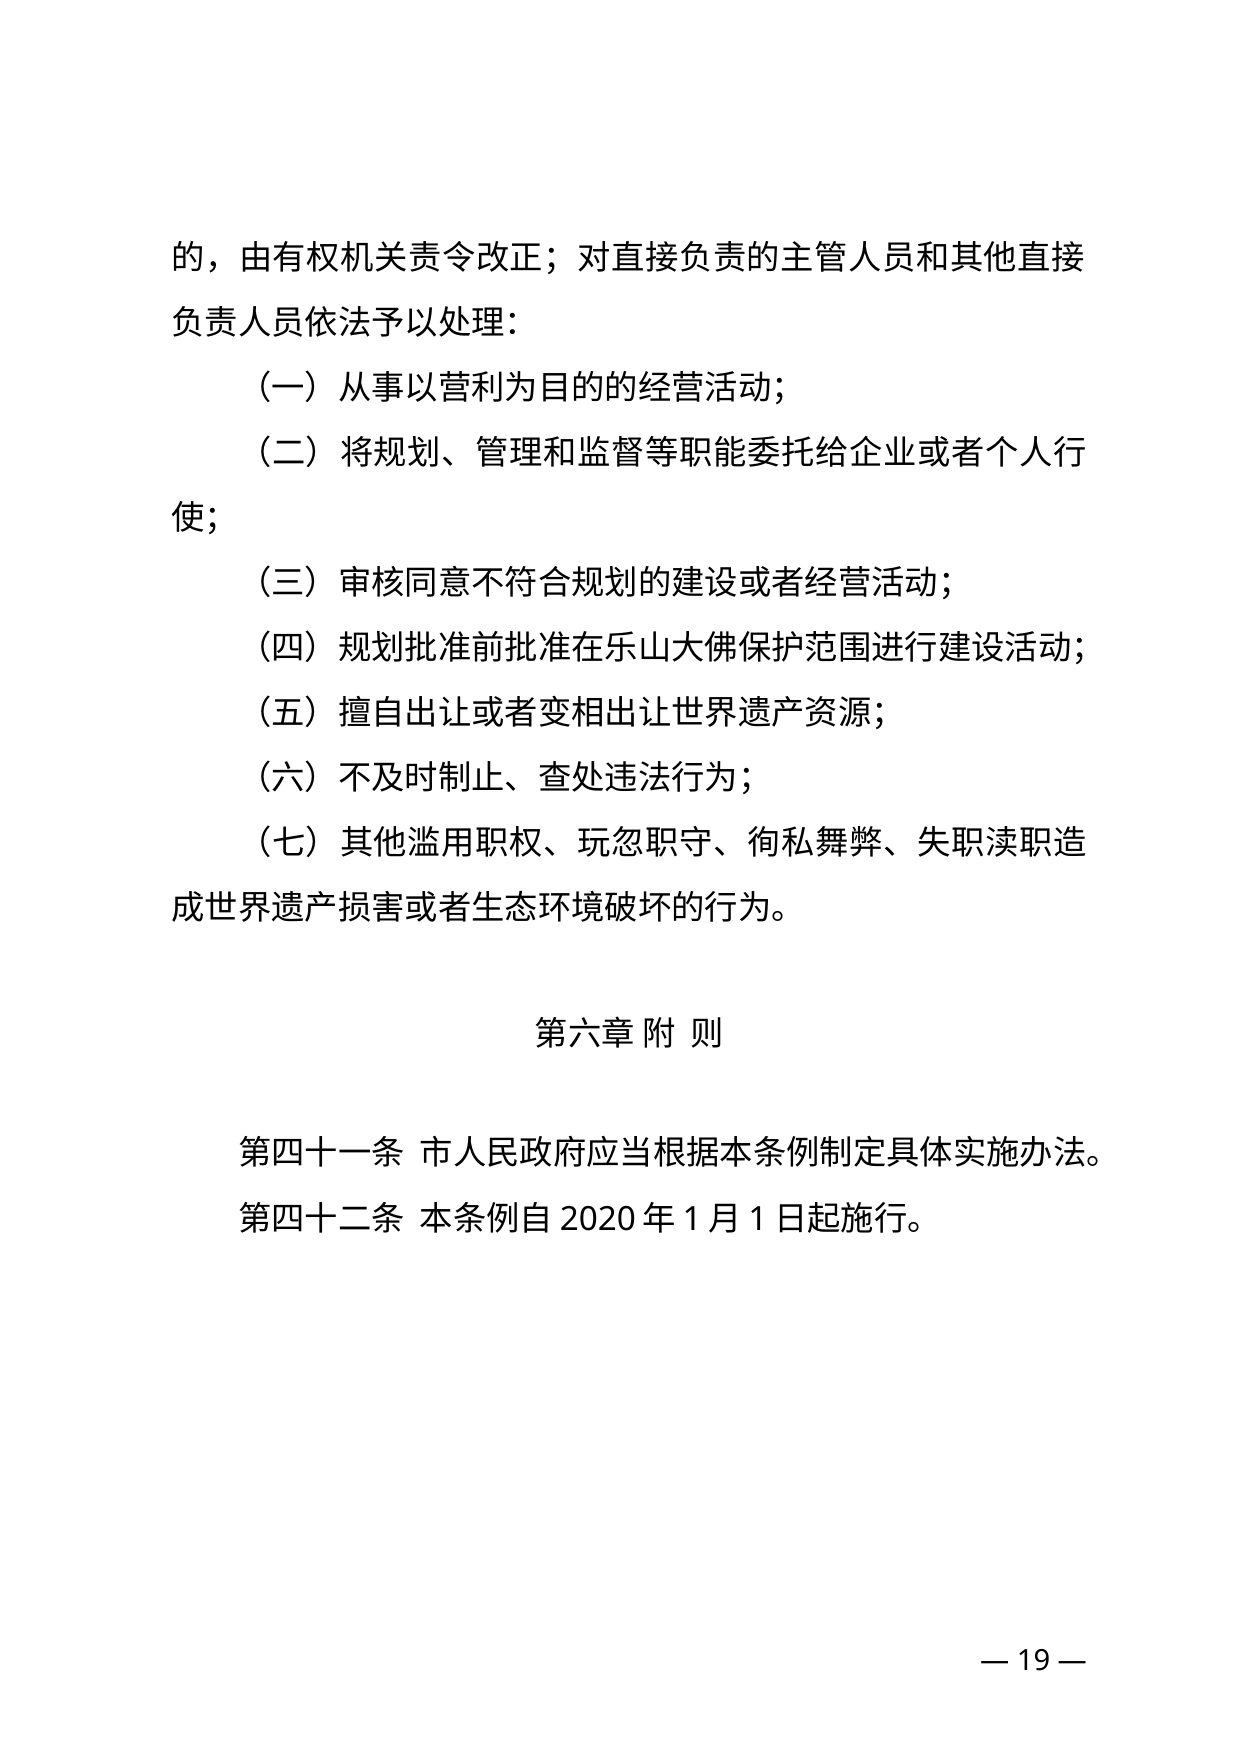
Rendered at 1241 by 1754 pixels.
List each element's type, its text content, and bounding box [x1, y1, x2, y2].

text 第四十二条 本条例自2020年1月1日起施行。 [171, 1182, 1087, 1242]
text （五）擅自出让或者变相出让世界遗产资源； [171, 677, 1087, 742]
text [171, 222, 1087, 352]
text （一）从事以营利为目的的经营活动； [171, 352, 1087, 417]
text （六）不及时制止、查处违法行为； [171, 742, 1087, 807]
text 第四十一条 市人民政府应当根据本条例制定具体实施办法。 [171, 1117, 1087, 1182]
text （四）规划批准前批准在乐山大佛保护范围进行建设活动； [171, 612, 1087, 677]
text （二）将规划、管理和监督等职能委托给企业或者个人行使； [171, 417, 1087, 547]
list 附 则 [171, 997, 1087, 1057]
text （三）审核同意不符合规划的建设或者经营活动； [171, 547, 1087, 612]
text （七）其他滥用职权、玩忽职守、徇私舞弊、失职渎职造成世界遗产损害或者生态环境破坏的行为。 [171, 807, 1087, 937]
